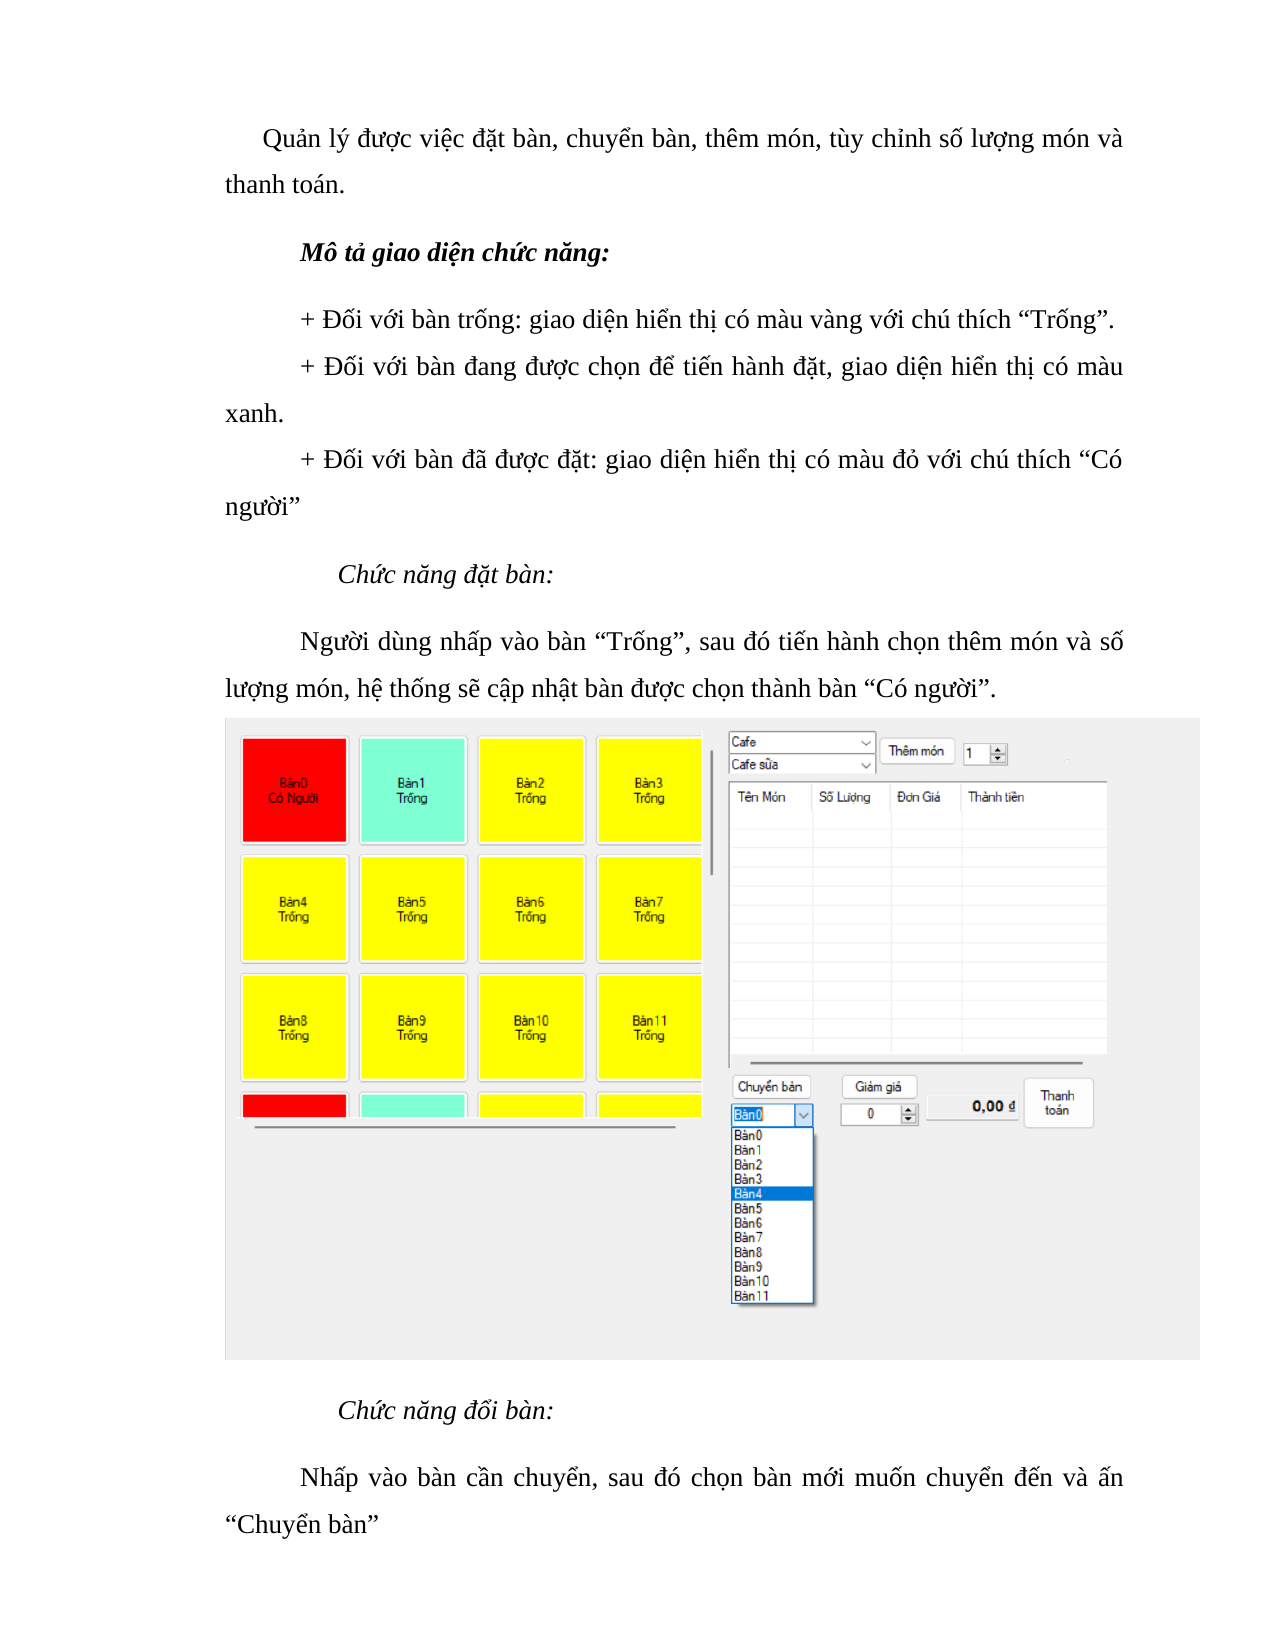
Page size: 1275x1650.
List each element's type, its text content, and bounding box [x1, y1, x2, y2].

text Chức năng đặt bàn: [300, 558, 1125, 589]
list Nhấp vào bàn cần chuyển, sau đó chọn bàn mới muốn chuyển đến và ấn “Chuyển bàn” [225, 1462, 1125, 1539]
text Chức năng đổi bàn: [300, 1394, 1125, 1425]
list + Đối với bàn trống: giao diện hiển thị có màu vàng với chú thích “Trống”. [225, 303, 1125, 335]
picture [225, 718, 1200, 1360]
list + Đối với bàn đã được đặt: giao diện hiển thị có màu đỏ với chú thích “Có người” [225, 443, 1125, 521]
text Mô tả giao diện chức năng: [262, 236, 1125, 267]
list Quản lý được việc đặt bàn, chuyển bàn, thêm món, tùy chỉnh số lượng món và thanh toán. [225, 122, 1125, 200]
list + Đối với bàn đang được chọn để tiến hành đặt, giao diện hiển thị có màu xanh. [225, 350, 1125, 428]
list Người dùng nhấp vào bàn “Trống”, sau đó tiến hành chọn thêm món và số lượng món, hệ thống sẽ cập nhật bàn được chọn thành bàn “Có người”. [225, 625, 1125, 703]
